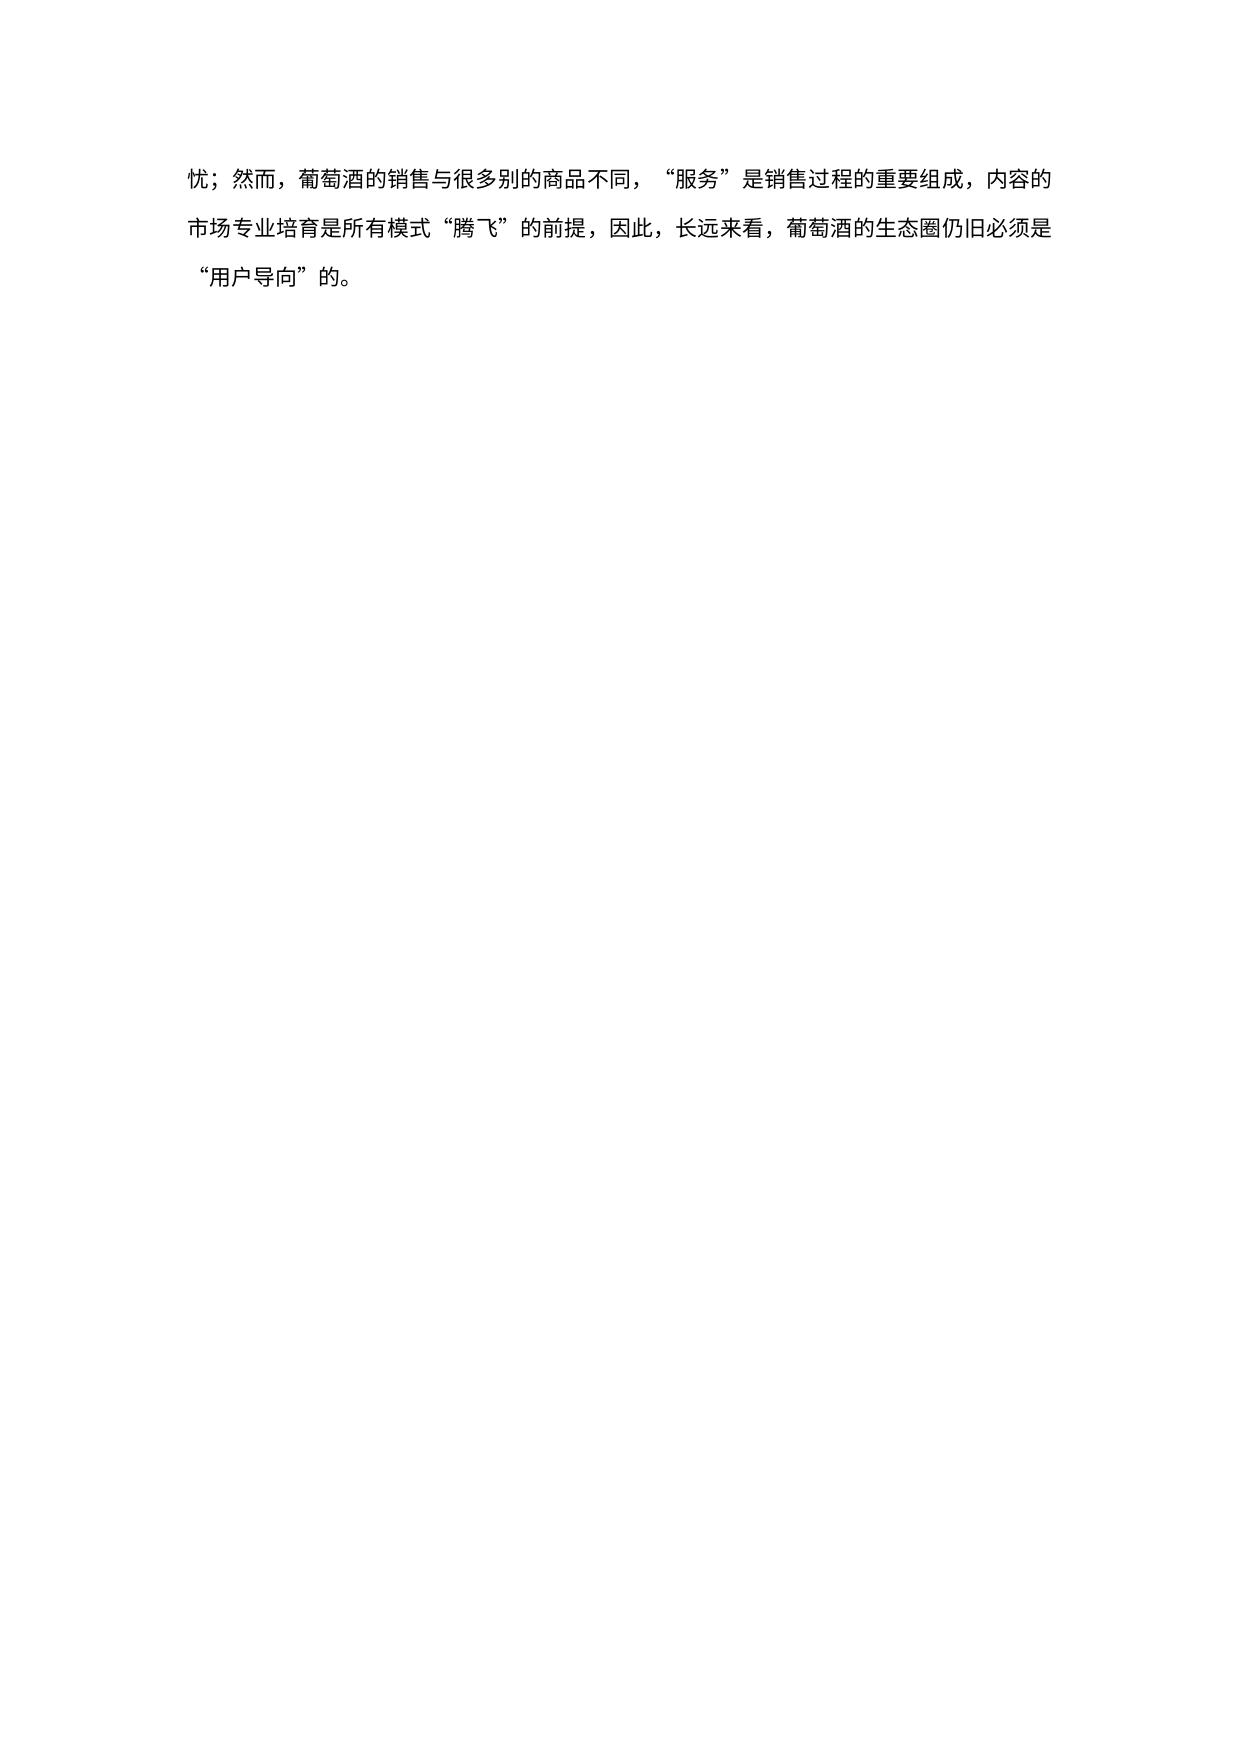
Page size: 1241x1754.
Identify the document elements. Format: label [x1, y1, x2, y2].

text [187, 162, 1053, 292]
